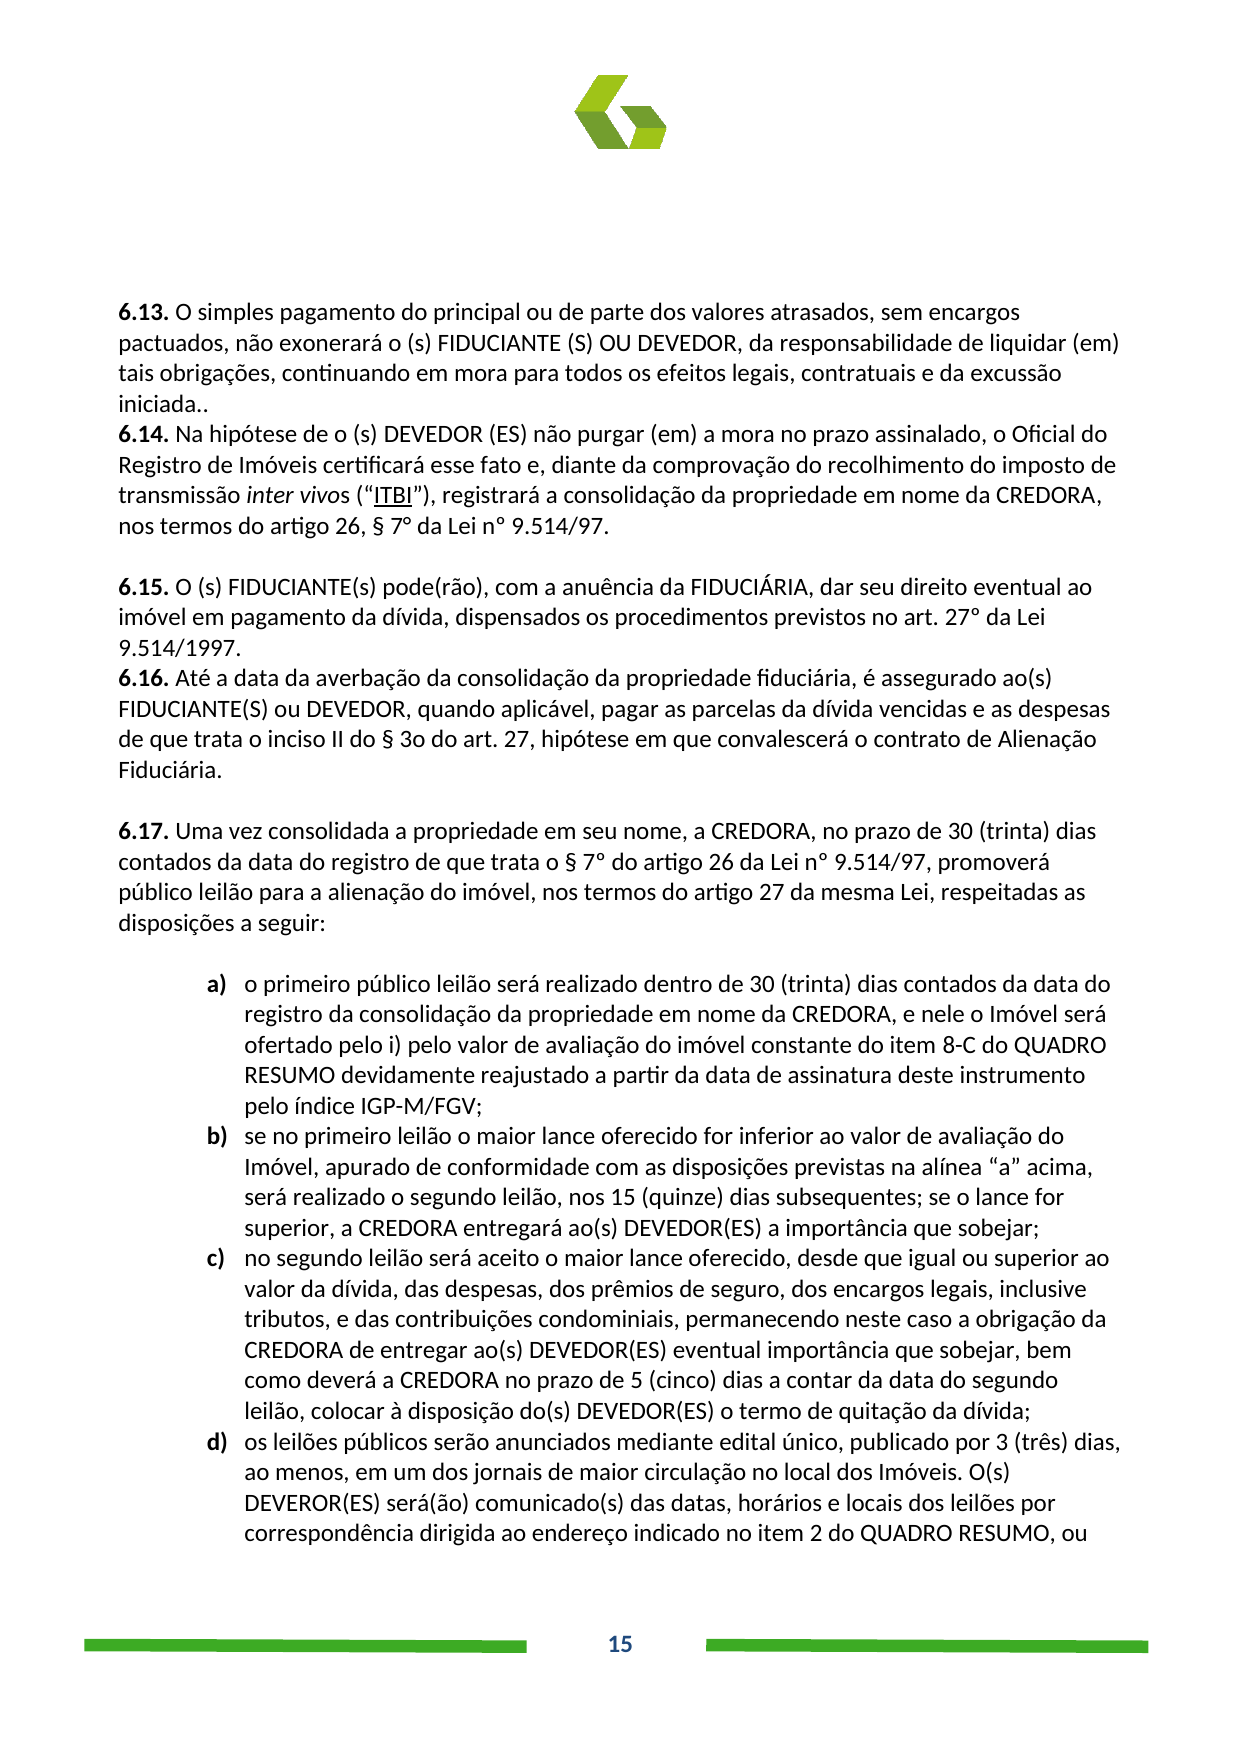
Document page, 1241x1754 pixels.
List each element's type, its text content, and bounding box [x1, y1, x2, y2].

text 6.14. Na hipótese de o (s) DEVEDOR (ES) não purgar (em) a mora no prazo assinalado, o Oficial do Registro de Imóveis certificará esse fato e, diante da comprovação do recolhimento do imposto de transmissão inter vivos (“ITBI”), registrará a consolidação da propriedade em nome da CREDORA, nos termos do artigo 26, § 7° da Lei nº 9.514/97. [118, 418, 1122, 541]
text 6.17. Uma vez consolidada a propriedade em seu nome, a CREDORA, no prazo de 30 (trinta) dias contados da data do registro de que trata o § 7º do artigo 26 da Lei nº 9.514/97, promoverá público leilão para a alienação do imóvel, nos termos do artigo 27 da mesma Lei, respeitadas as disposições a seguir: [118, 815, 1122, 937]
text 6.15. O (s) FIDUCIANTE(s) pode(rão), com a anuência da FIDUCIÁRIA, dar seu direito eventual ao imóvel em pagamento da dívida, dispensados os procedimentos previstos no art. 27º da Lei 9.514/1997. [118, 571, 1122, 663]
list se no primeiro leilão o maior lance oferecido for inferior ao valor de avaliação do Imóvel, apurado de conformidade com as disposições previstas na alínea “a” acima, será realizado o segundo leilão, nos 15 (quinze) dias subsequentes; se o lance for superior, a CREDORA entregará ao(s) DEVEDOR(ES) a importância que sobejar; [207, 1120, 1122, 1242]
list o primeiro público leilão será realizado dentro de 30 (trinta) dias contados da data do registro da consolidação da propriedade em nome da CREDORA, e nele o Imóvel será ofertado pelo i) pelo valor de avaliação do imóvel constante do item 8-C do QUADRO RESUMO devidamente reajustado a partir da data de assinatura deste instrumento pelo índice IGP-M/FGV; [207, 968, 1122, 1120]
text 6.13. O simples pagamento do principal ou de parte dos valores atrasados, sem encargos pactuados, não exonerará o (s) FIDUCIANTE (S) OU DEVEDOR, da responsabilidade de liquidar (em) tais obrigações, continuando em mora para todos os efeitos legais, contratuais e da excussão iniciada.. [118, 296, 1122, 418]
picture [574, 75, 667, 149]
text 6.16. Até a data da averbação da consolidação da propriedade fiduciária, é assegurado ao(s) FIDUCIANTE(S) ou DEVEDOR, quando aplicável, pagar as parcelas da dívida vencidas e as despesas de que trata o inciso II do § 3o do art. 27, hipótese em que convalescerá o contrato de Alienação Fiduciária. [118, 663, 1122, 785]
list no segundo leilão será aceito o maior lance oferecido, desde que igual ou superior ao valor da dívida, das despesas, dos prêmios de seguro, dos encargos legais, inclusive tributos, e das contribuições condominiais, permanecendo neste caso a obrigação da CREDORA de entregar ao(s) DEVEDOR(ES) eventual importância que sobejar, bem como deverá a CREDORA no prazo de 5 (cinco) dias a contar da data do segundo leilão, colocar à disposição do(s) DEVEDOR(ES) o termo de quitação da dívida; [207, 1242, 1122, 1426]
